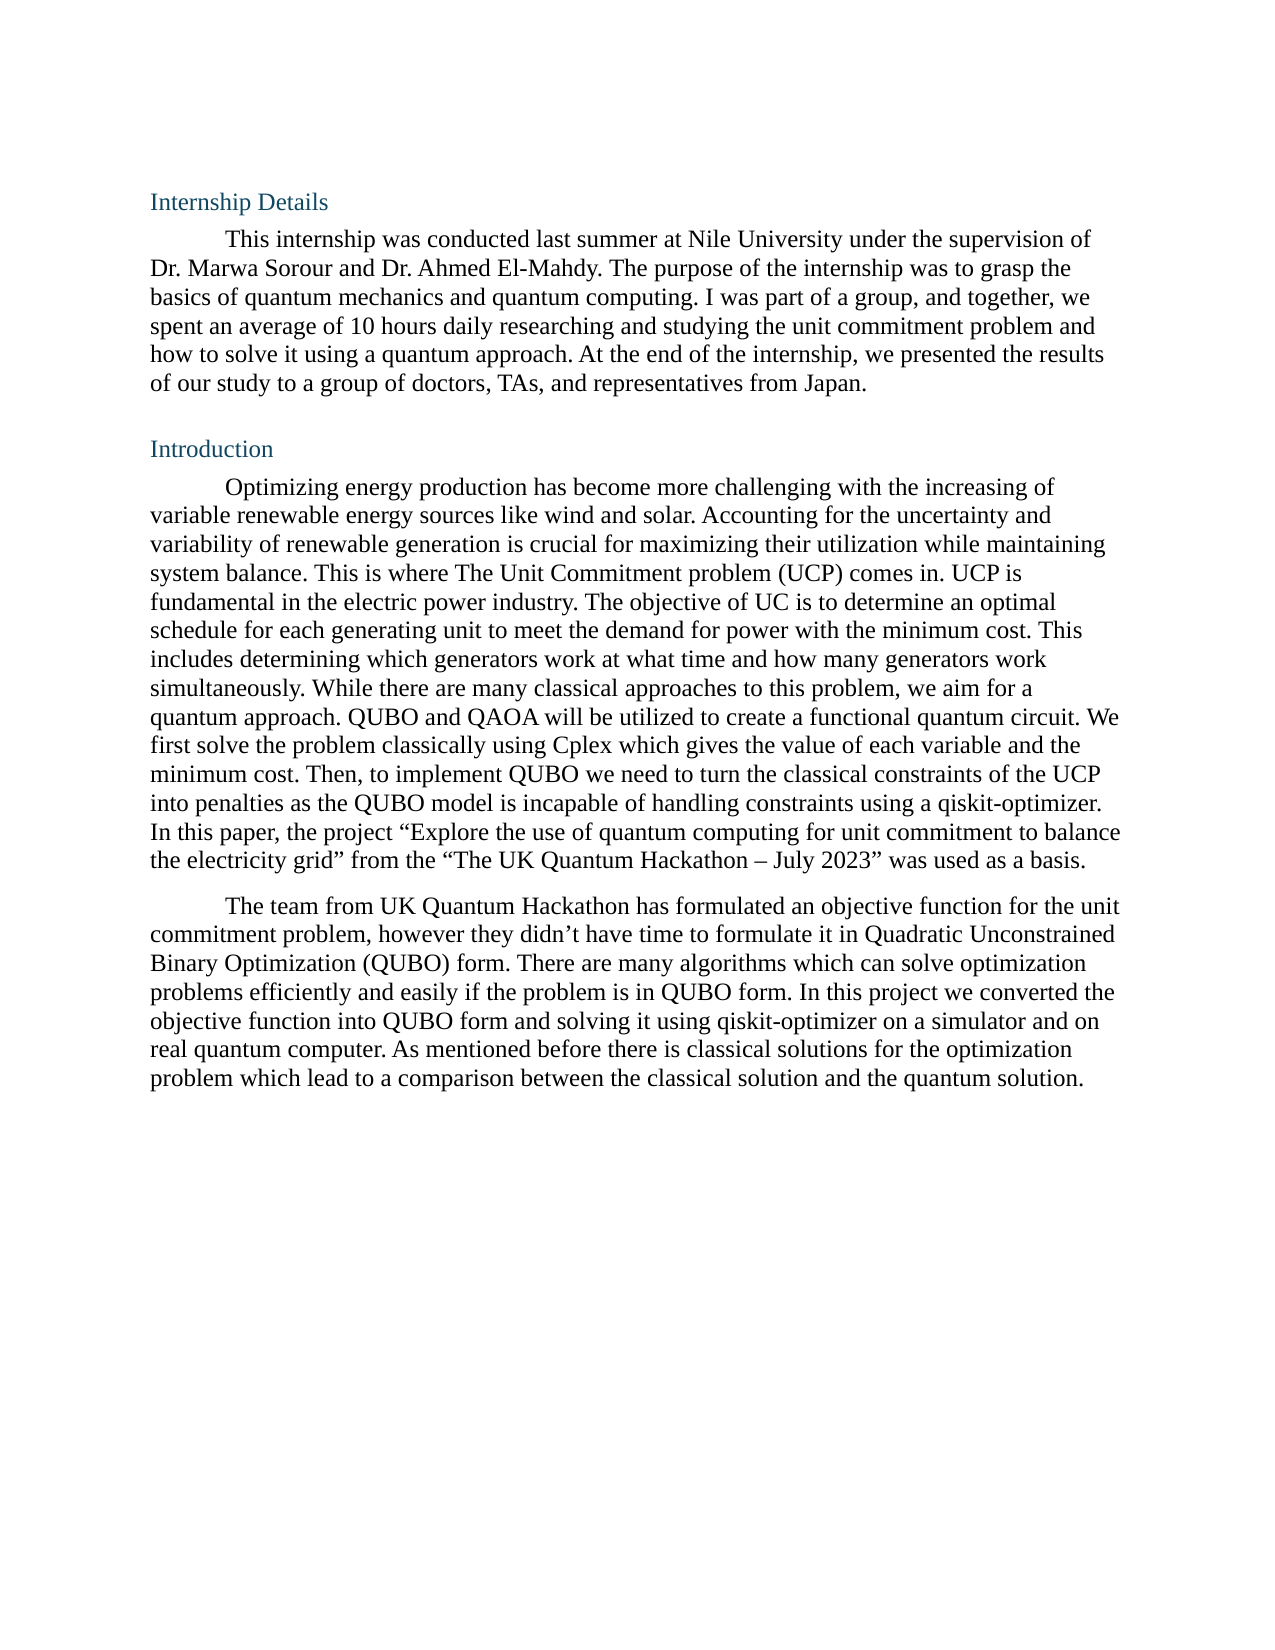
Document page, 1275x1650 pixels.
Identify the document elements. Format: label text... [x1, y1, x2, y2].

text Optimizing energy production has become more challenging with the increasing of variable renewable energy sources like wind and solar. Accounting for the uncertainty and variability of renewable generation is crucial for maximizing their utilization while maintaining system balance. This is where The Unit Commitment problem (UCP) comes in. UCP is fundamental in the electric power industry. The objective of UC is to determine an optimal schedule for each generating unit to meet the demand for power with the minimum cost. This includes determining which generators work at what time and how many generators work simultaneously. While there are many classical approaches to this problem, we aim for a quantum approach. QUBO and QAOA will be utilized to create a functional quantum circuit. We first solve the problem classically using Cplex which gives the value of each variable and the minimum cost. Then, to implement QUBO we need to turn the classical constraints of the UCP into penalties as the QUBO model is incapable of handling constraints using a qiskit-optimizer. In this paper, the project “Explore the use of quantum computing for unit commitment to balance the electricity grid” from the “The UK Quantum Hackathon – July 2023” was used as a basis. [150, 472, 1125, 874]
subtitle Introduction [150, 434, 1125, 463]
subtitle Internship Details [150, 187, 1125, 216]
text The team from UK Quantum Hackathon has formulated an objective function for the unit commitment problem, however they didn’t have time to formulate it in Quadratic Unconstrained Binary Optimization (QUBO) form. There are many algorithms which can solve optimization problems efficiently and easily if the problem is in QUBO form. In this project we converted the objective function into QUBO form and solving it using qiskit-optimizer on a simulator and on real quantum computer. As mentioned before there is classical solutions for the optimization problem which lead to a comparison between the classical solution and the quantum solution. [150, 891, 1125, 1092]
text This internship was conducted last summer at Nile University under the supervision of Dr. Marwa Sorour and Dr. Ahmed El-Mahdy. The purpose of the internship was to grasp the basics of quantum mechanics and quantum computing. I was part of a group, and together, we spent an average of 10 hours daily researching and studying the unit commitment problem and how to solve it using a quantum approach. At the end of the internship, we presented the results of our study to a group of doctors, TAs, and representatives from Japan. [150, 224, 1125, 397]
